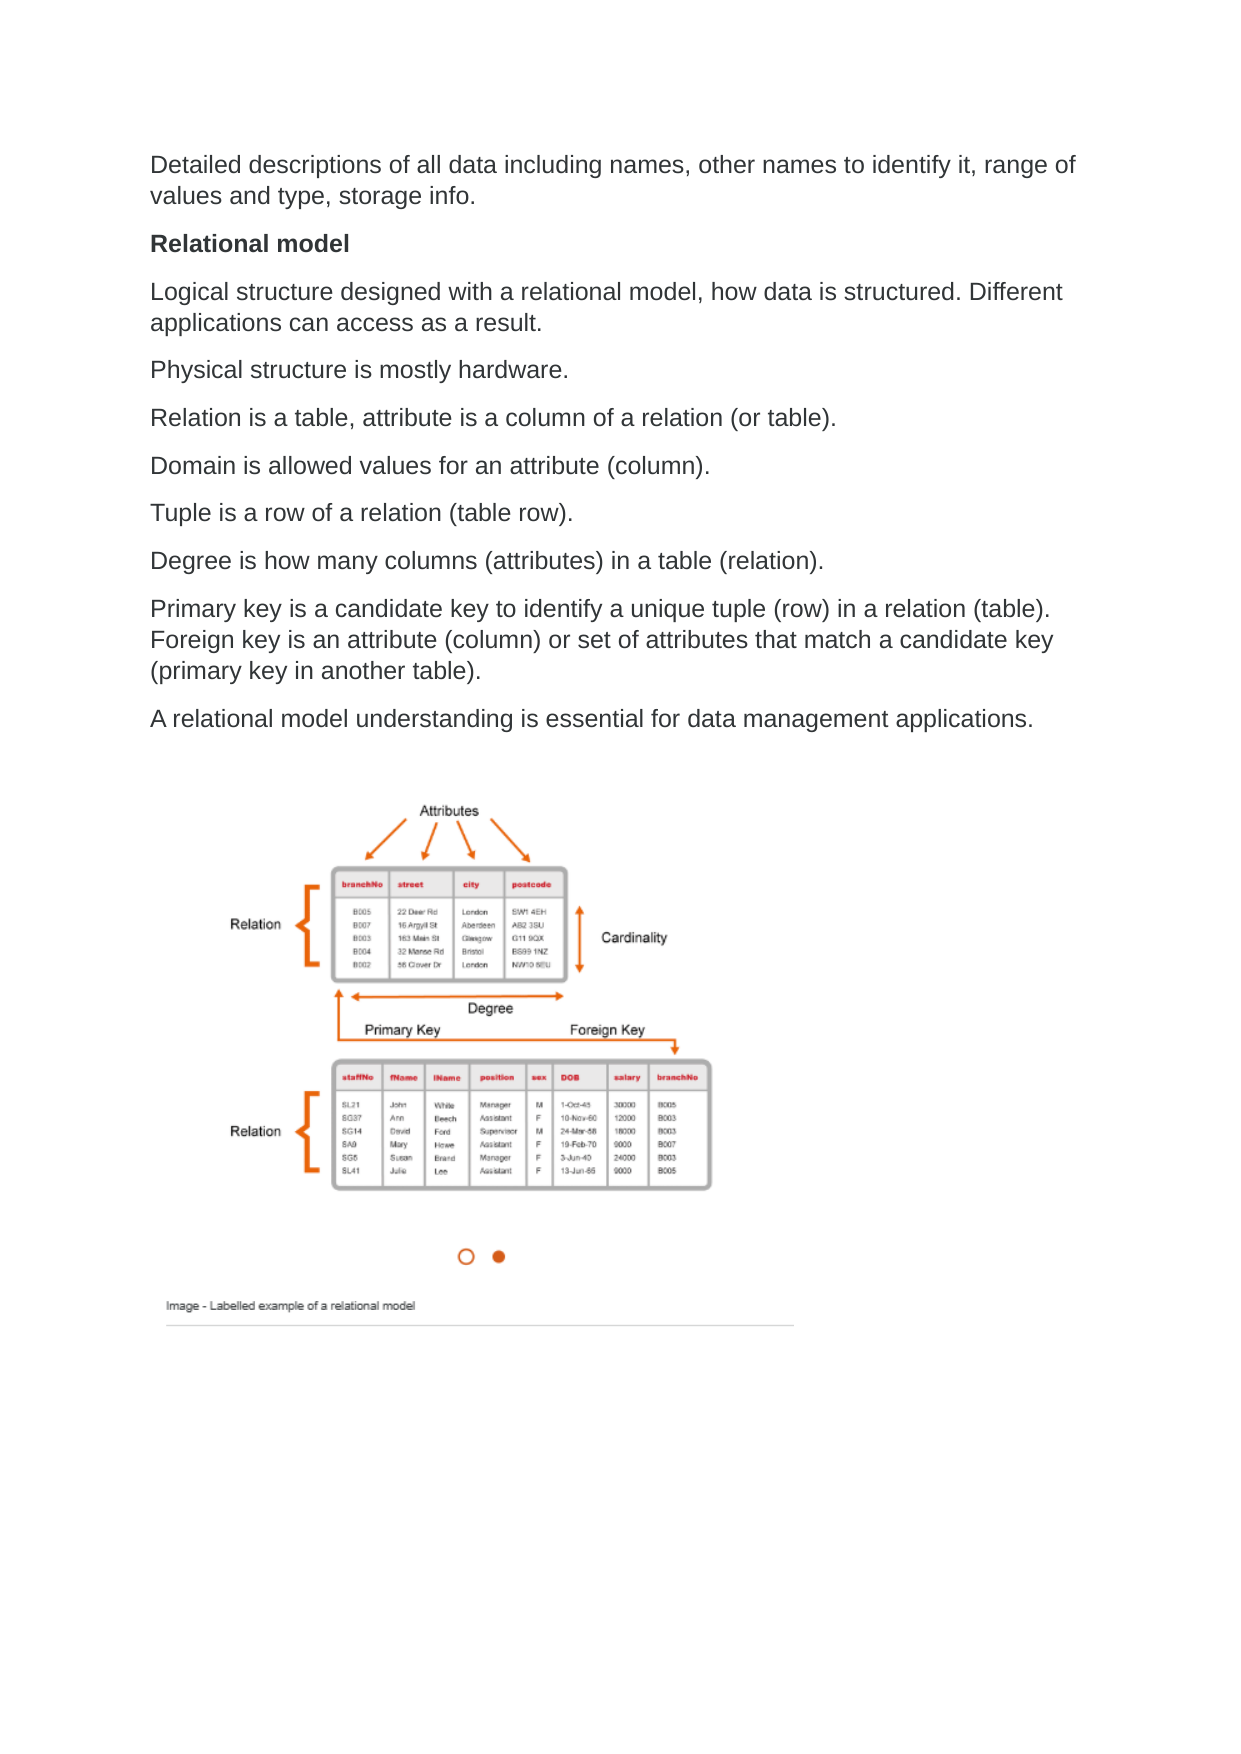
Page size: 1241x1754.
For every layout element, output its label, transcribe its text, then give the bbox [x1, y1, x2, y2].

text Domain is allowed values for an attribute (column). [150, 451, 1090, 479]
text Degree is how many columns (attributes) in a table (relation). [150, 546, 1090, 575]
text Tuple is a row of a relation (table row). [150, 498, 1090, 527]
text Logical structure designed with a relational model, how data is structured. Different applications can access as a result. [150, 276, 1090, 336]
text A relational model understanding is essential for data management applications. [150, 703, 1090, 732]
text Primary key is a candidate key to identify a unique tuple (row) in a relation (table). Foreign key is an attribute (column) or set of attributes that match a candidate key (primary key in another table). [150, 594, 1090, 684]
picture [150, 751, 794, 1330]
text Relational model [150, 229, 1090, 257]
text Relation is a table, attribute is a column of a relation (or table). [150, 403, 1090, 432]
text Detailed descriptions of all data including names, other names to identify it, range of values and type, storage info. [150, 150, 1090, 210]
text Physical structure is mostly hardware. [150, 355, 1090, 384]
